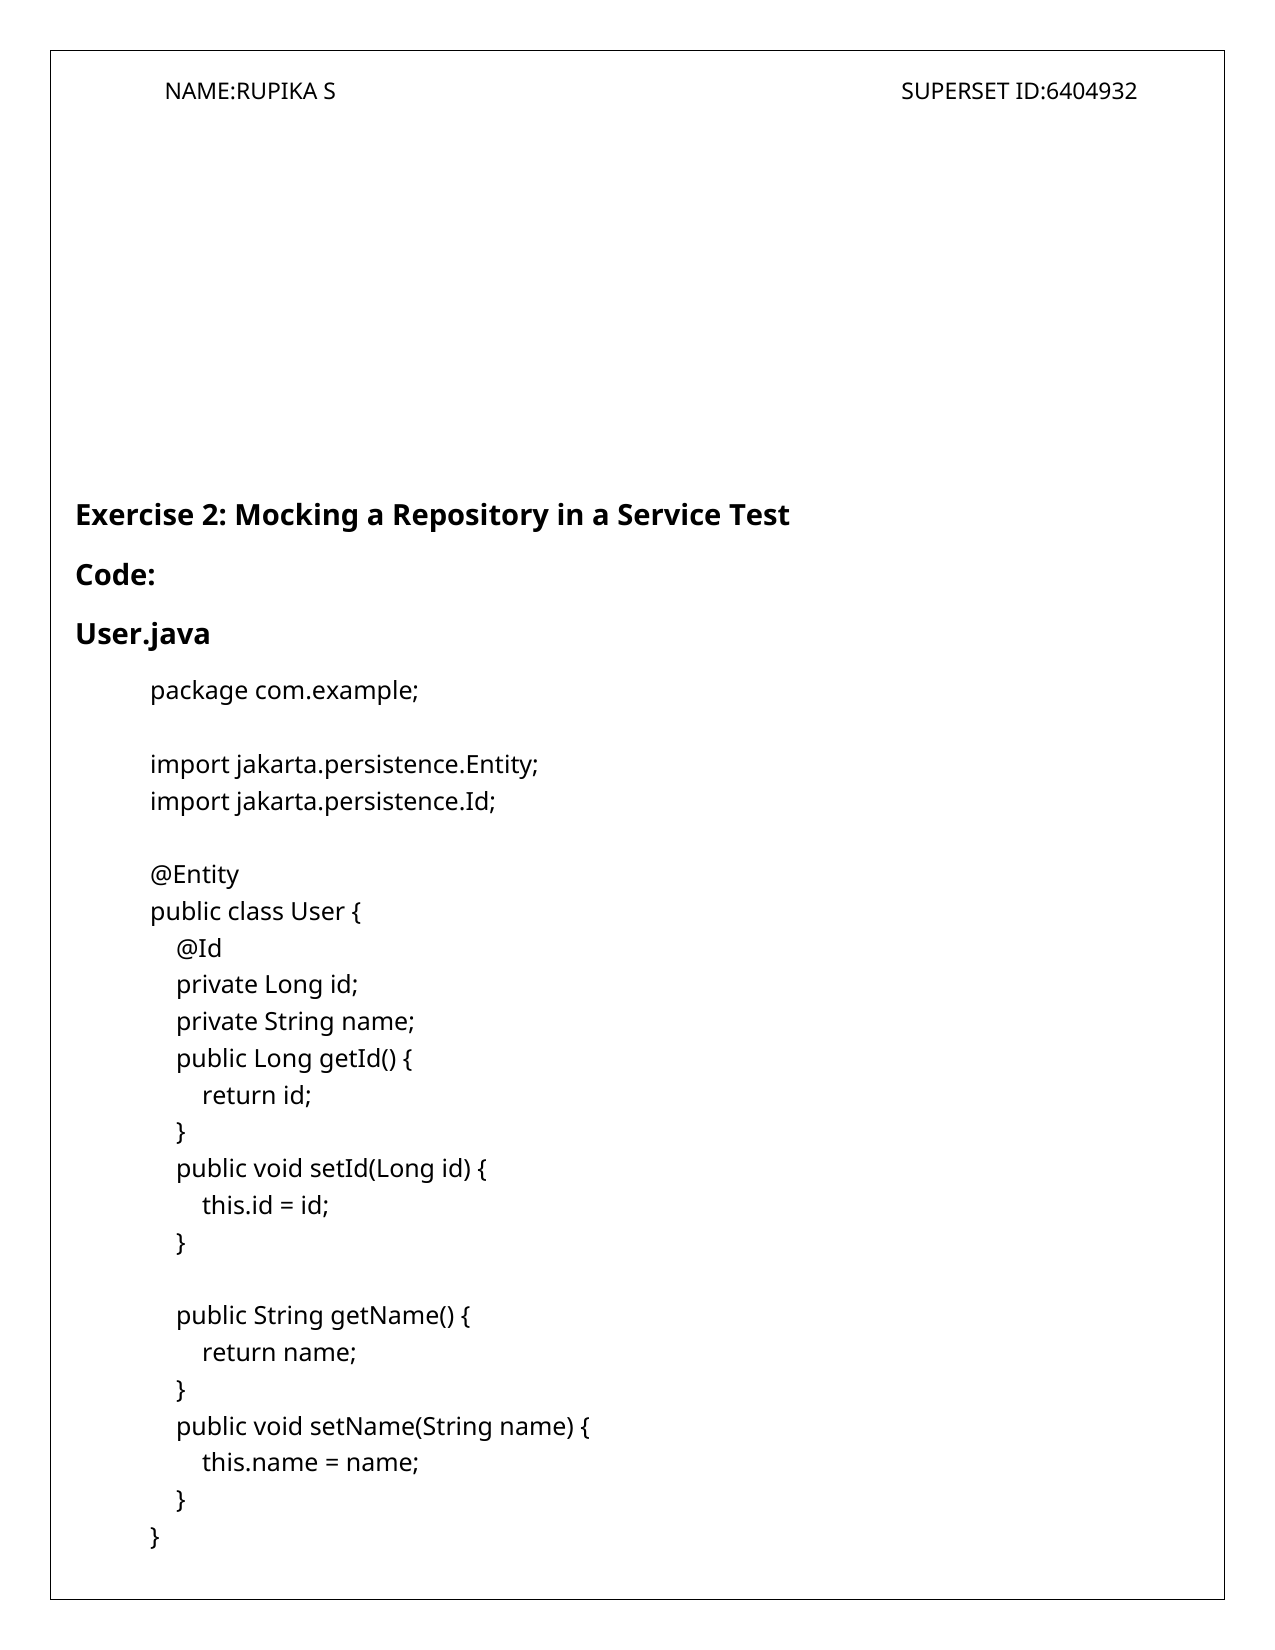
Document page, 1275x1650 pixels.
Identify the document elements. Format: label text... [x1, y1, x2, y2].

text Exercise 2: Mocking a Repository in a Service Test [75, 494, 1200, 534]
text User.java [75, 613, 1200, 653]
text Code: [75, 554, 1200, 593]
text package com.example; import jakarta.persistence.Entity; import jakarta.persistence.Id; @Entity public class User { @Id private Long id; private String name; public Long getId() { return id; } public void setId(Long id) { this.id = id; } public String getName() { return name; } public void setName(String name) { this.name = name; } } [150, 673, 1200, 1553]
